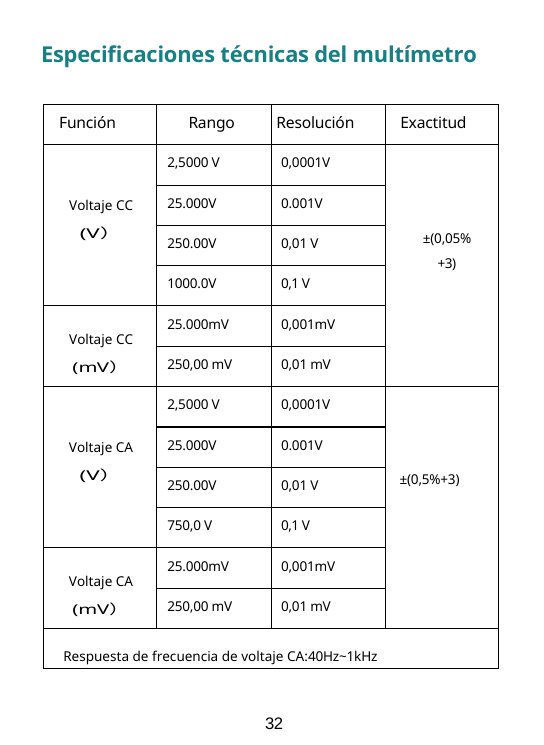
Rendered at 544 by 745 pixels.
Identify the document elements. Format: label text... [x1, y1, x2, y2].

table_cell Voltaje CC (mV） [44, 306, 156, 386]
table_cell 25.000V [157, 428, 271, 467]
table_cell 250,00 mV [157, 589, 271, 628]
table_cell 2,5000 V [157, 387, 271, 426]
table_cell Voltaje CA (V） [44, 387, 156, 547]
table_cell 0.001V [272, 186, 385, 225]
table_cell 0,0001V [272, 145, 385, 184]
table_cell 25.000V [157, 186, 271, 225]
table_cell 750,0 V [157, 508, 271, 547]
table_cell 0,01 mV [272, 347, 385, 386]
table_cell 0,01 V [272, 468, 385, 507]
table_cell Voltaje CA (mV） [44, 548, 156, 628]
table_cell 0,0001V [272, 387, 385, 426]
table_cell Voltaje CC (V） [44, 145, 156, 305]
table_cell 0,1 V [272, 508, 385, 547]
table_cell 0,001mV [272, 548, 385, 588]
table_cell 0,001mV [272, 306, 385, 346]
table_cell 0,01 mV [272, 589, 385, 628]
table_header Resolución [272, 105, 385, 144]
table_header Función [44, 105, 156, 144]
table_header Rango [157, 105, 271, 144]
table_cell 250,00 mV [157, 347, 271, 386]
table_cell 0.001V [272, 428, 385, 467]
table_cell 2,5000 V [157, 145, 271, 184]
table_cell 25.000mV [157, 306, 271, 346]
table_header Exactitud [386, 105, 498, 144]
table_cell ±(0,5%+3) [386, 387, 498, 628]
table_cell 0,1 V [272, 266, 385, 305]
table_cell 1000.0V [157, 266, 271, 305]
text Especificaciones técnicas del multímetro [41, 39, 525, 69]
table_cell Respuesta de frecuencia de voltaje CA:40Hz~1kHz [44, 629, 498, 668]
table_cell 250.00V [157, 226, 271, 265]
table_cell 0,01 V [272, 226, 385, 265]
table_cell 250.00V [157, 468, 271, 507]
table_cell 25.000mV [157, 548, 271, 588]
table_cell ±(0,05% +3) [386, 145, 498, 386]
